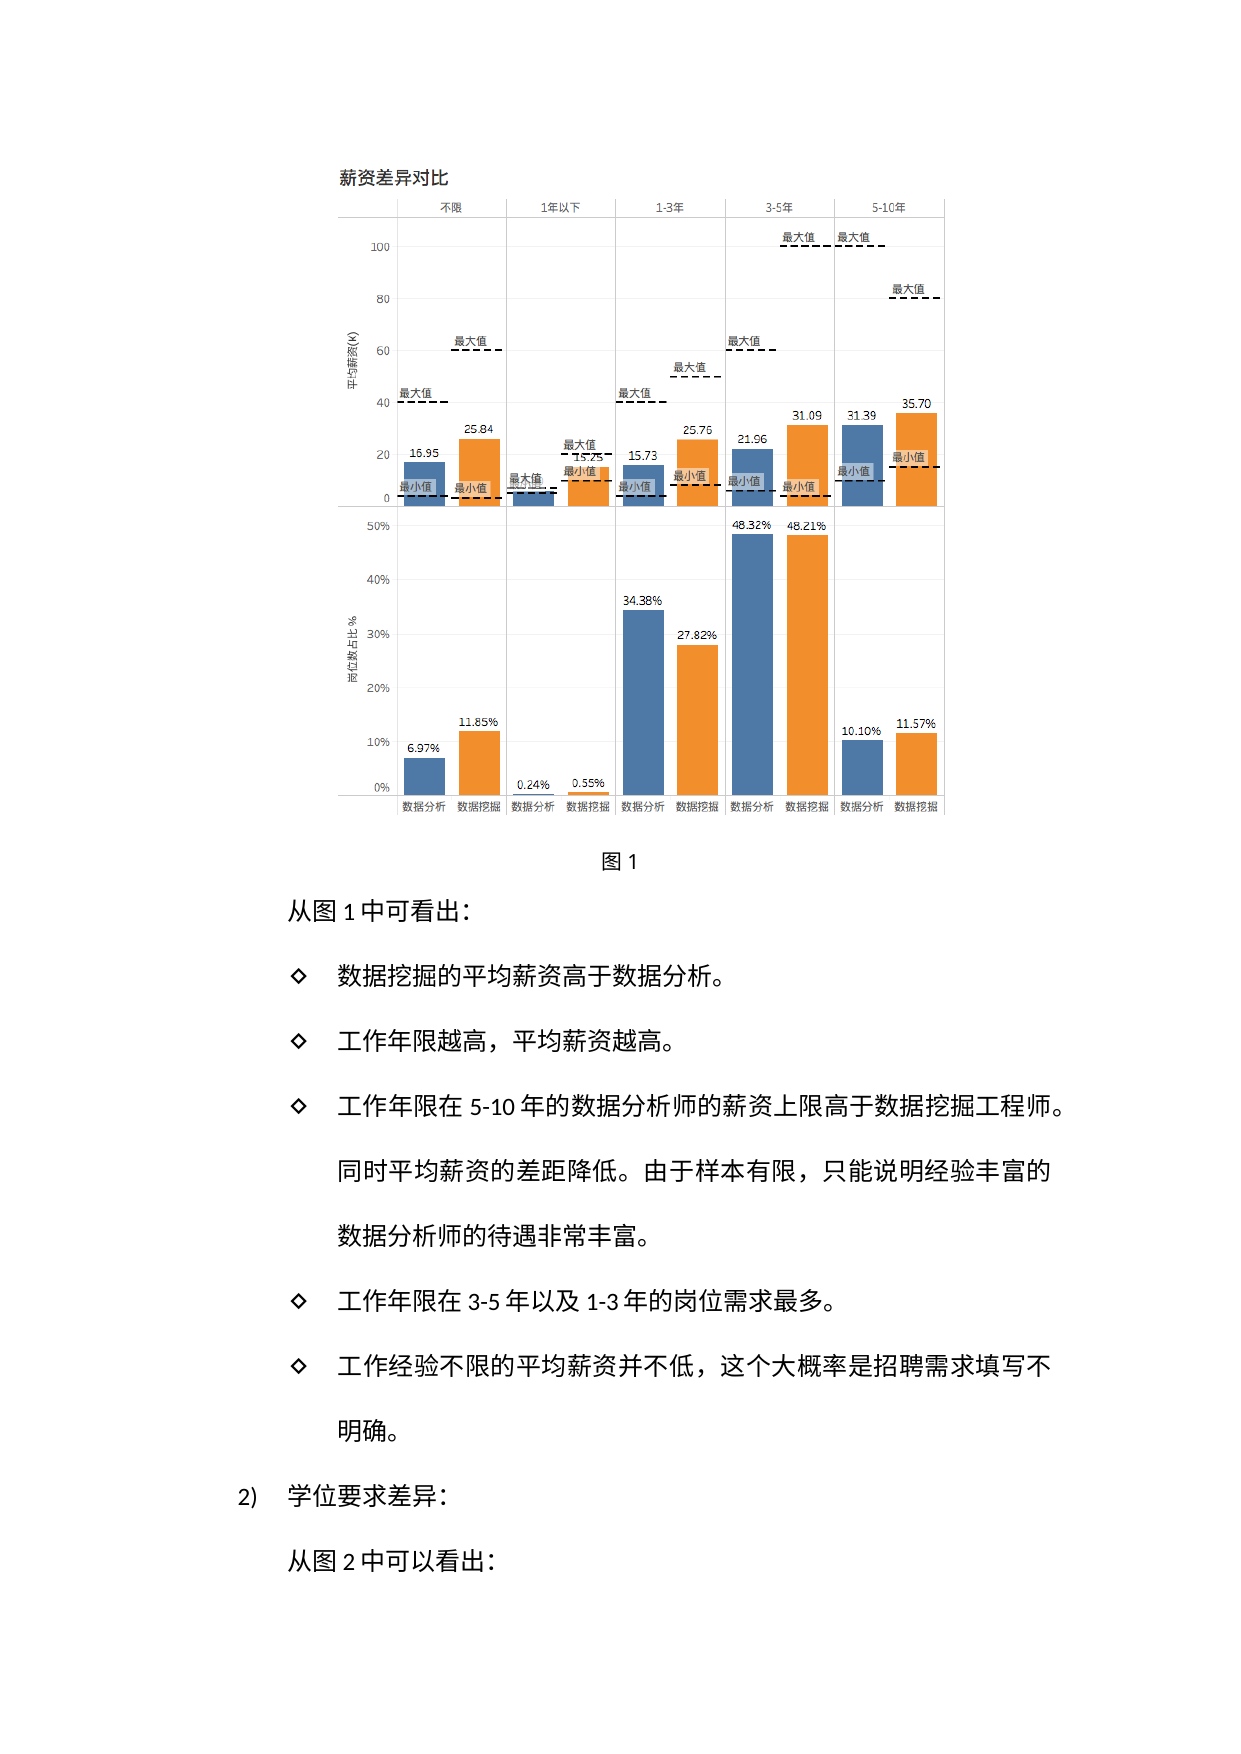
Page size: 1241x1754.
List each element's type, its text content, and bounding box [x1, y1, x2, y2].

list 从图1中可看出： [287, 877, 1053, 942]
list 工作年限在5-10年的数据分析师的薪资上限高于数据挖掘工程师。同时平均薪资的差距降低。由于样本有限，只能说明经验丰富的数据分析师的待遇非常丰富。 [287, 1072, 1053, 1267]
list 工作年限在3-5年以及1-3年的岗位需求最多。 [287, 1267, 1053, 1332]
list 学位要求差异： [237, 1462, 1053, 1527]
text 图 1 [187, 844, 1053, 877]
list 数据挖掘的平均薪资高于数据分析。 [287, 942, 1053, 1007]
list 工作经验不限的平均薪资并不低，这个大概率是招聘需求填写不明确。 [287, 1332, 1053, 1462]
list 从图2中可以看出： [287, 1527, 1053, 1592]
picture [335, 162, 955, 822]
list 工作年限越高，平均薪资越高。 [287, 1007, 1053, 1072]
